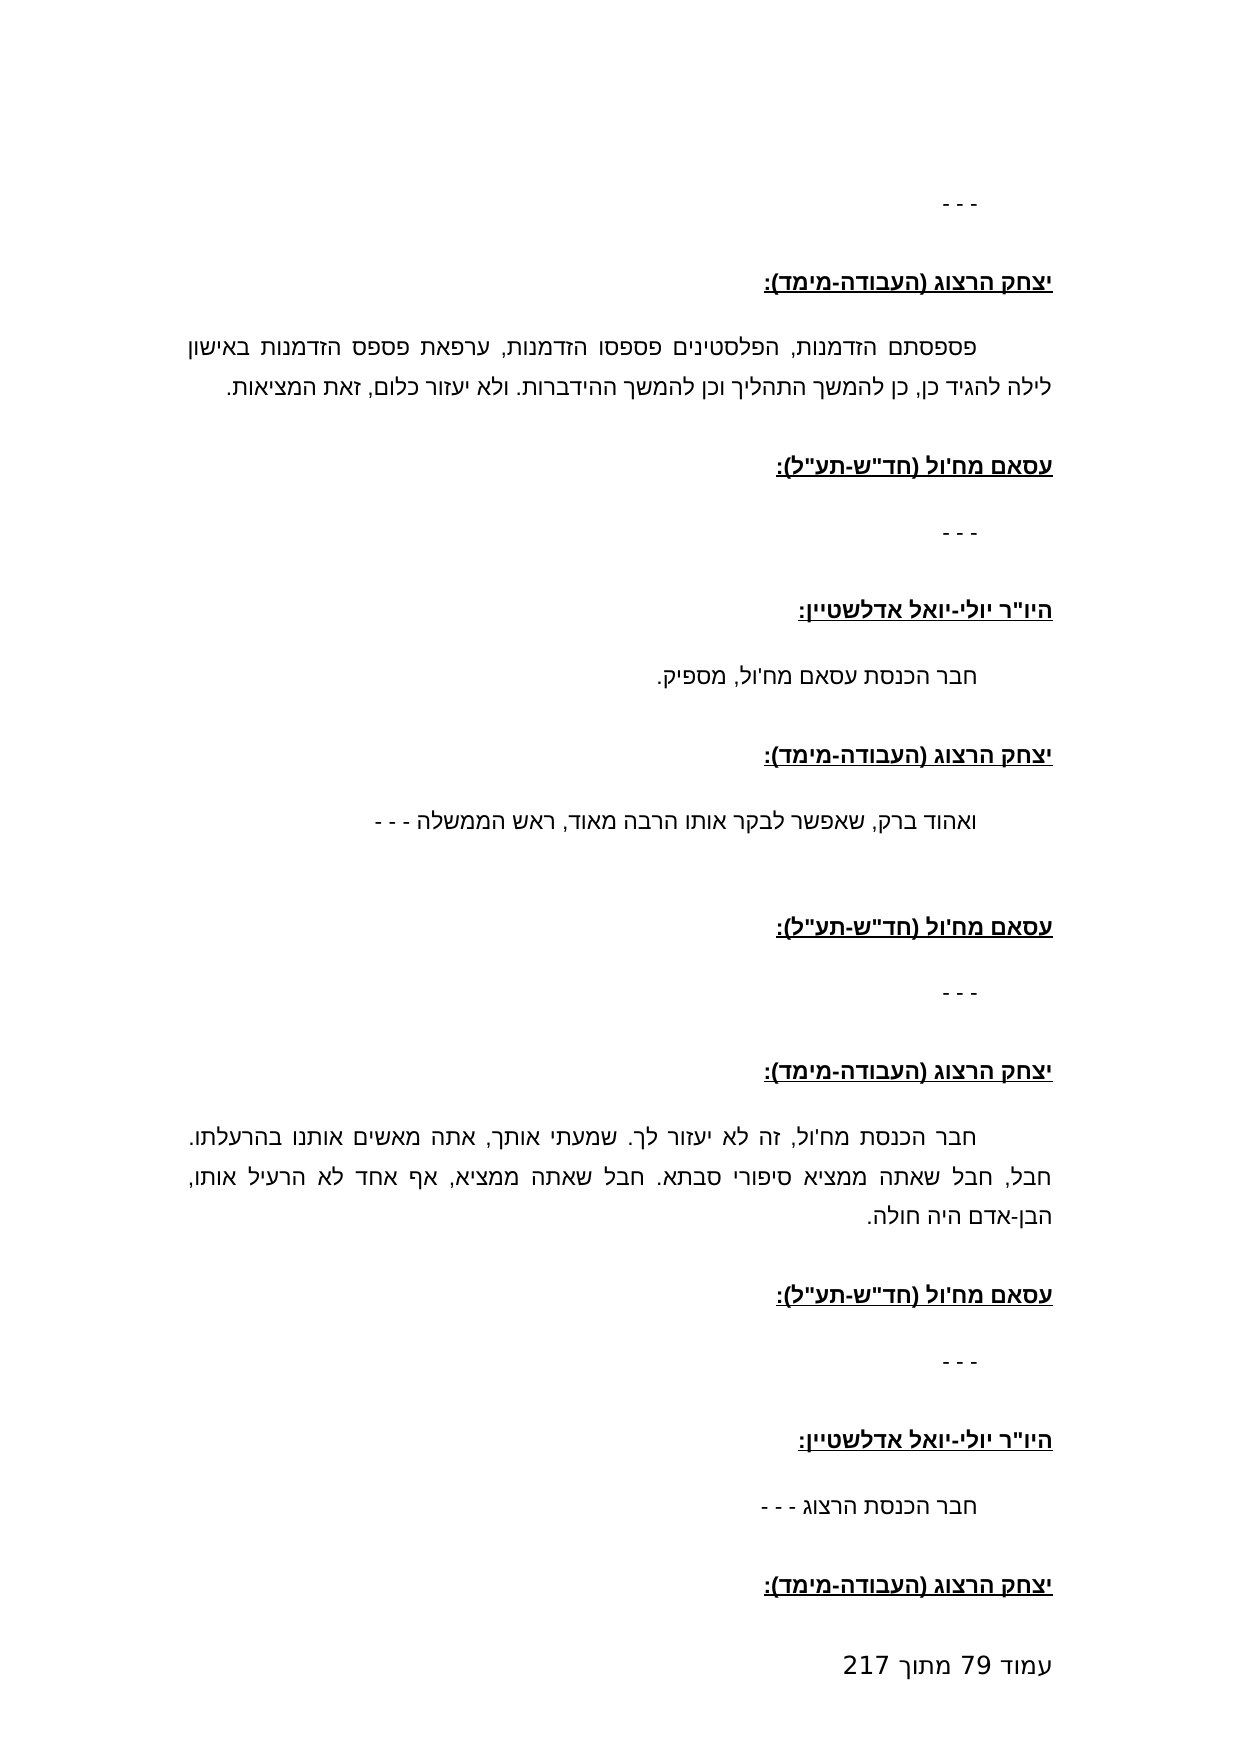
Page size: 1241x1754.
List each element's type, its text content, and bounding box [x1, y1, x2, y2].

text היו"ר יולי-יואל אדלשטיין: [187, 597, 1053, 624]
text חבר הכנסת הרצוג - - - [187, 1493, 1053, 1519]
text יצחק הרצוג (העבודה-מימד): [187, 1058, 1053, 1084]
text עסאם מח'ול (חד"ש-תע"ל): [187, 913, 1053, 940]
text עסאם מח'ול (חד"ש-תע"ל): [187, 453, 1053, 479]
text עסאם מח'ול (חד"ש-תע"ל): [187, 1282, 1053, 1308]
text ואהוד ברק, שאפשר לבקר אותו הרבה מאוד, ראש הממשלה - - - [187, 808, 1053, 834]
text - - - [187, 979, 1053, 1006]
text היו"ר יולי-יואל אדלשטיין: [187, 1427, 1053, 1453]
text יצחק הרצוג (העבודה-מימד): [187, 1572, 1053, 1598]
text חבר הכנסת עסאם מח'ול, מספיק. [187, 663, 1053, 690]
text - - - [187, 189, 1053, 216]
text - - - [187, 1348, 1053, 1374]
text יצחק הרצוג (העבודה-מימד): [187, 742, 1053, 769]
text - - - [187, 518, 1053, 545]
text יצחק הרצוג (העבודה-מימד): [187, 268, 1053, 295]
text פספסתם הזדמנות, הפלסטינים פספסו הזדמנות, ערפאת פספס הזדמנות באישון לילה להגיד כן, כן להמשך התהליך וכן להמשך ההידברות. ולא יעזור כלום, זאת המציאות. [187, 334, 1053, 400]
text חבר הכנסת מח'ול, זה לא יעזור לך. שמעתי אותך, אתה מאשים אותנו בהרעלתו. חבל, חבל שאתה ממציא סיפורי סבתא. חבל שאתה ממציא, אף אחד לא הרעיל אותו, הבן-אדם היה חולה. [187, 1124, 1053, 1229]
